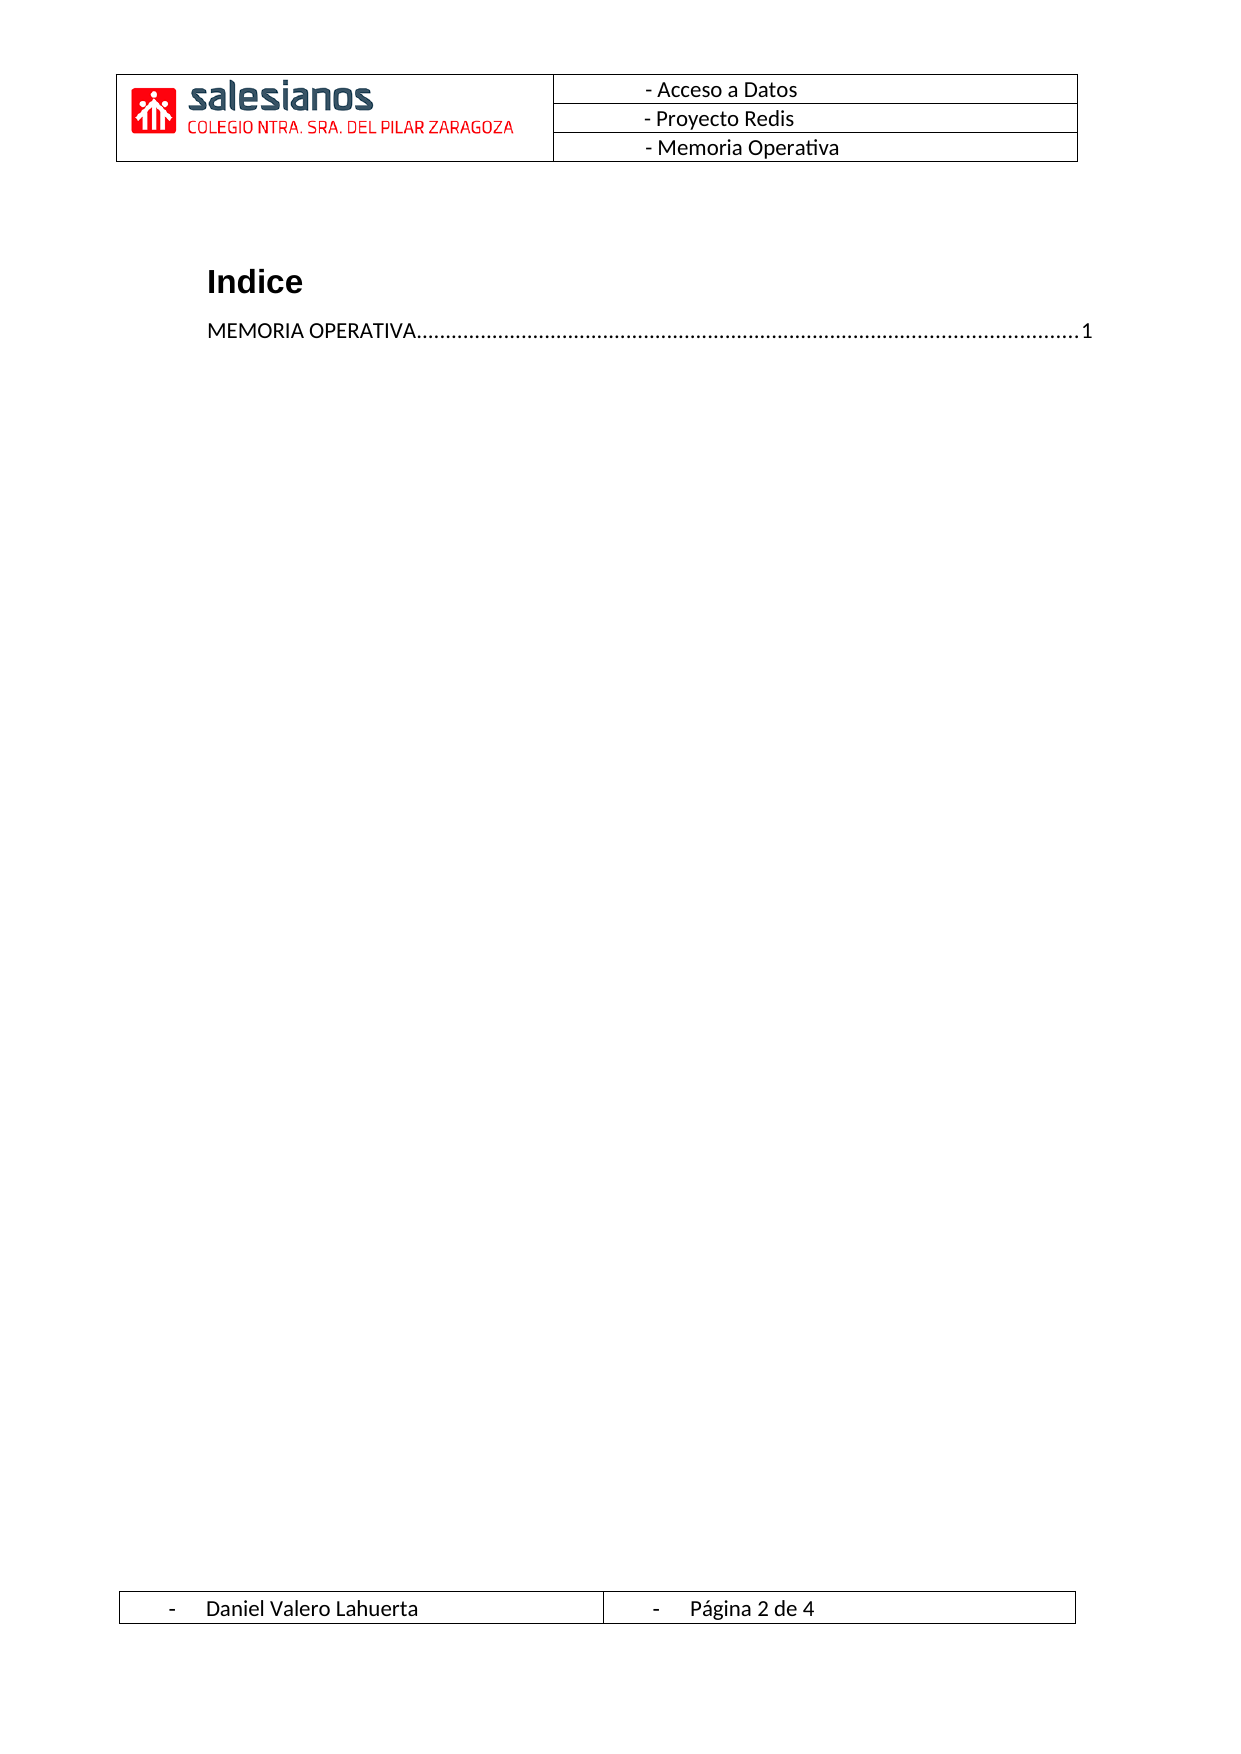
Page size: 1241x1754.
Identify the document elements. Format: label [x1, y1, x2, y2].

picture [127, 75, 519, 146]
